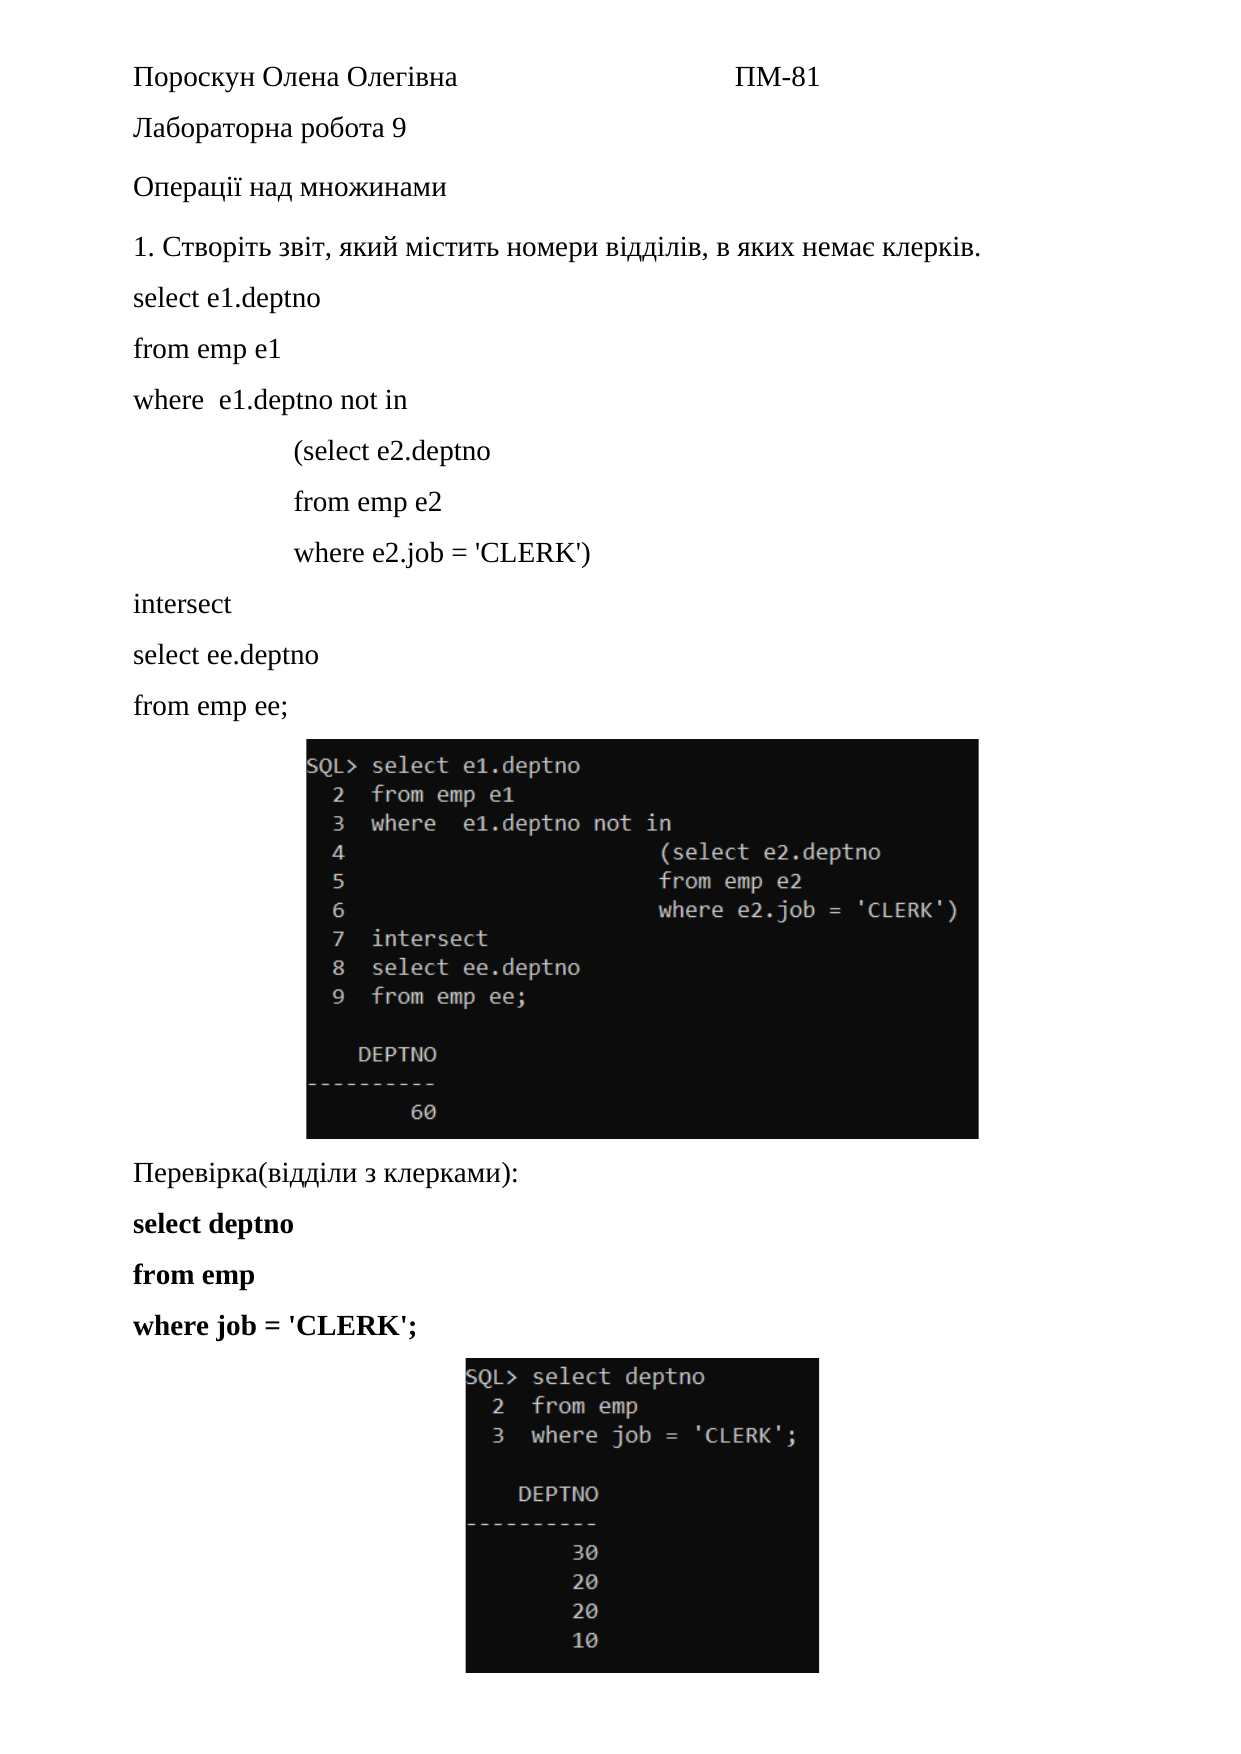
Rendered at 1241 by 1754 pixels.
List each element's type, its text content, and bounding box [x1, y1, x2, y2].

text select deptno [133, 1206, 1152, 1239]
text Перевірка(відділи з клерками): [133, 1155, 1152, 1188]
text from emp [133, 1257, 1152, 1290]
text where e2.job = 'CLERK') [133, 535, 1152, 569]
picture [465, 1358, 820, 1673]
text Лабораторна робота 9 [133, 110, 1152, 144]
text from emp e2 [133, 484, 1152, 518]
text where e1.deptno not in [133, 382, 1152, 416]
text intersect [133, 586, 1152, 620]
text 1. Створіть звіт, який містить номери відділів, в яких немає клерків. [133, 229, 1152, 262]
text select e1.deptno [133, 280, 1152, 313]
text (select e2.deptno [133, 433, 1152, 467]
text where job = 'CLERK'; [133, 1308, 1152, 1341]
text select ee.deptno [133, 637, 1152, 671]
text Пороскун Олена Олегівна ПМ-81 [133, 59, 1152, 93]
text from emp e1 [133, 331, 1152, 364]
picture [306, 739, 979, 1139]
text from emp ee; [133, 688, 1152, 722]
text Операції над множинами [133, 169, 1152, 203]
